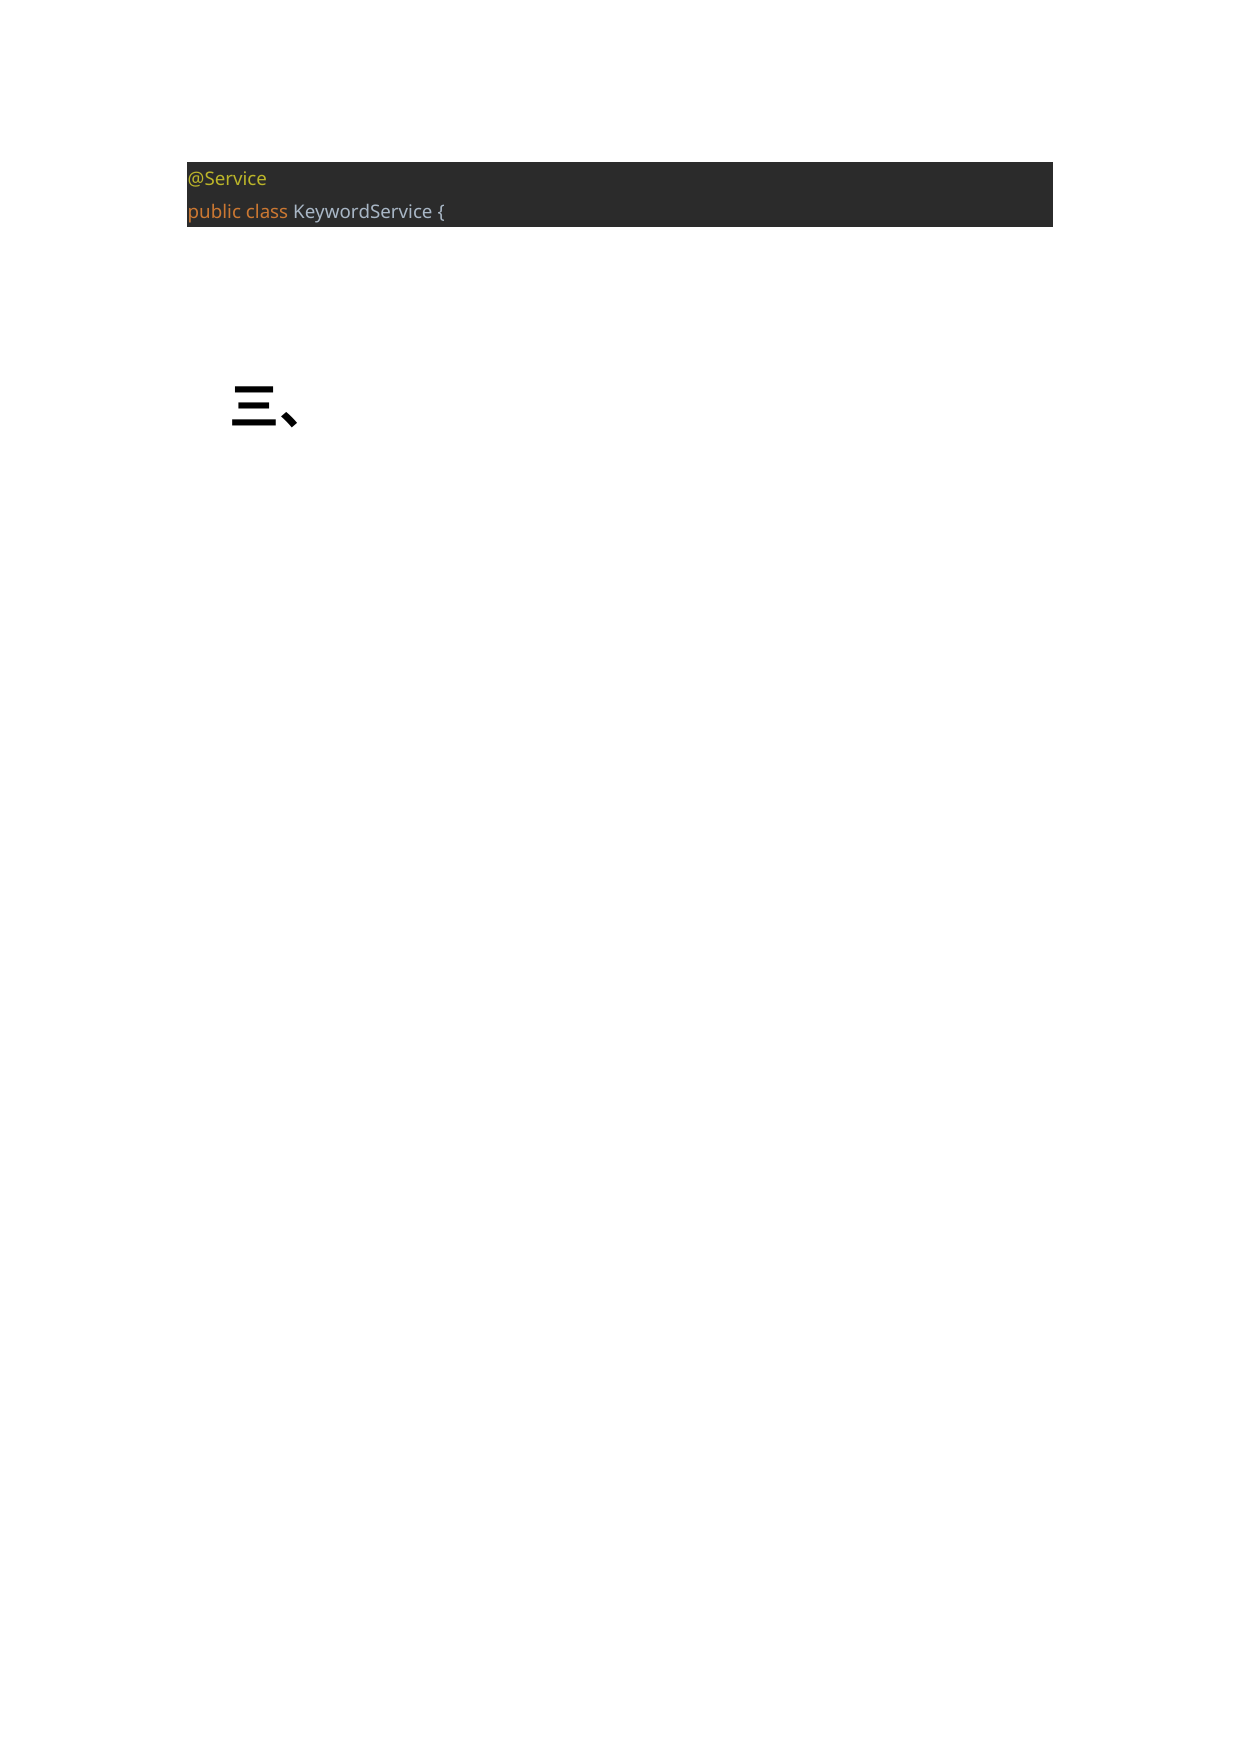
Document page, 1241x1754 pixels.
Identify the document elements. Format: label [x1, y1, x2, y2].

text [187, 162, 1053, 227]
